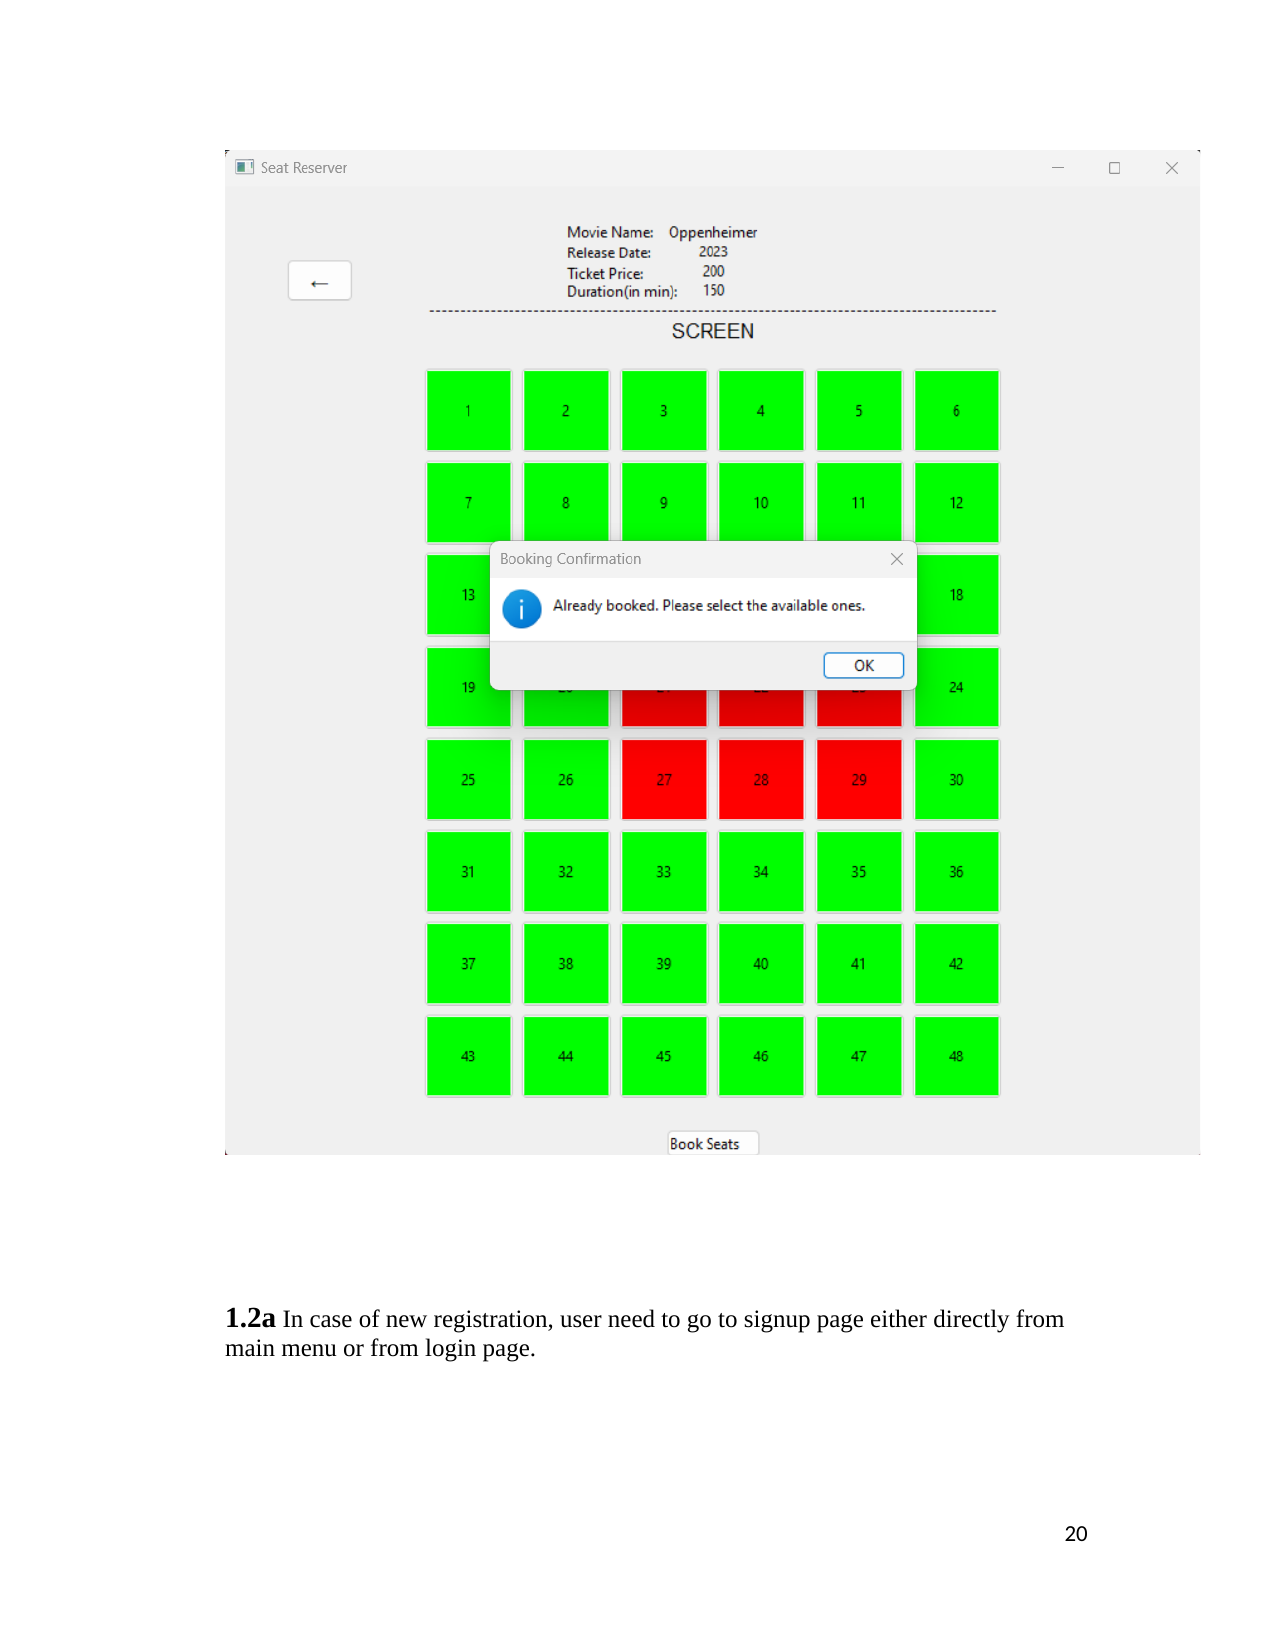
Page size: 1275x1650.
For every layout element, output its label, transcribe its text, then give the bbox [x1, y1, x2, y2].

text 1.2a In case of new registration, user need to go to signup page either directly from main menu or from login page. [225, 1300, 1087, 1362]
picture [225, 150, 1200, 1155]
